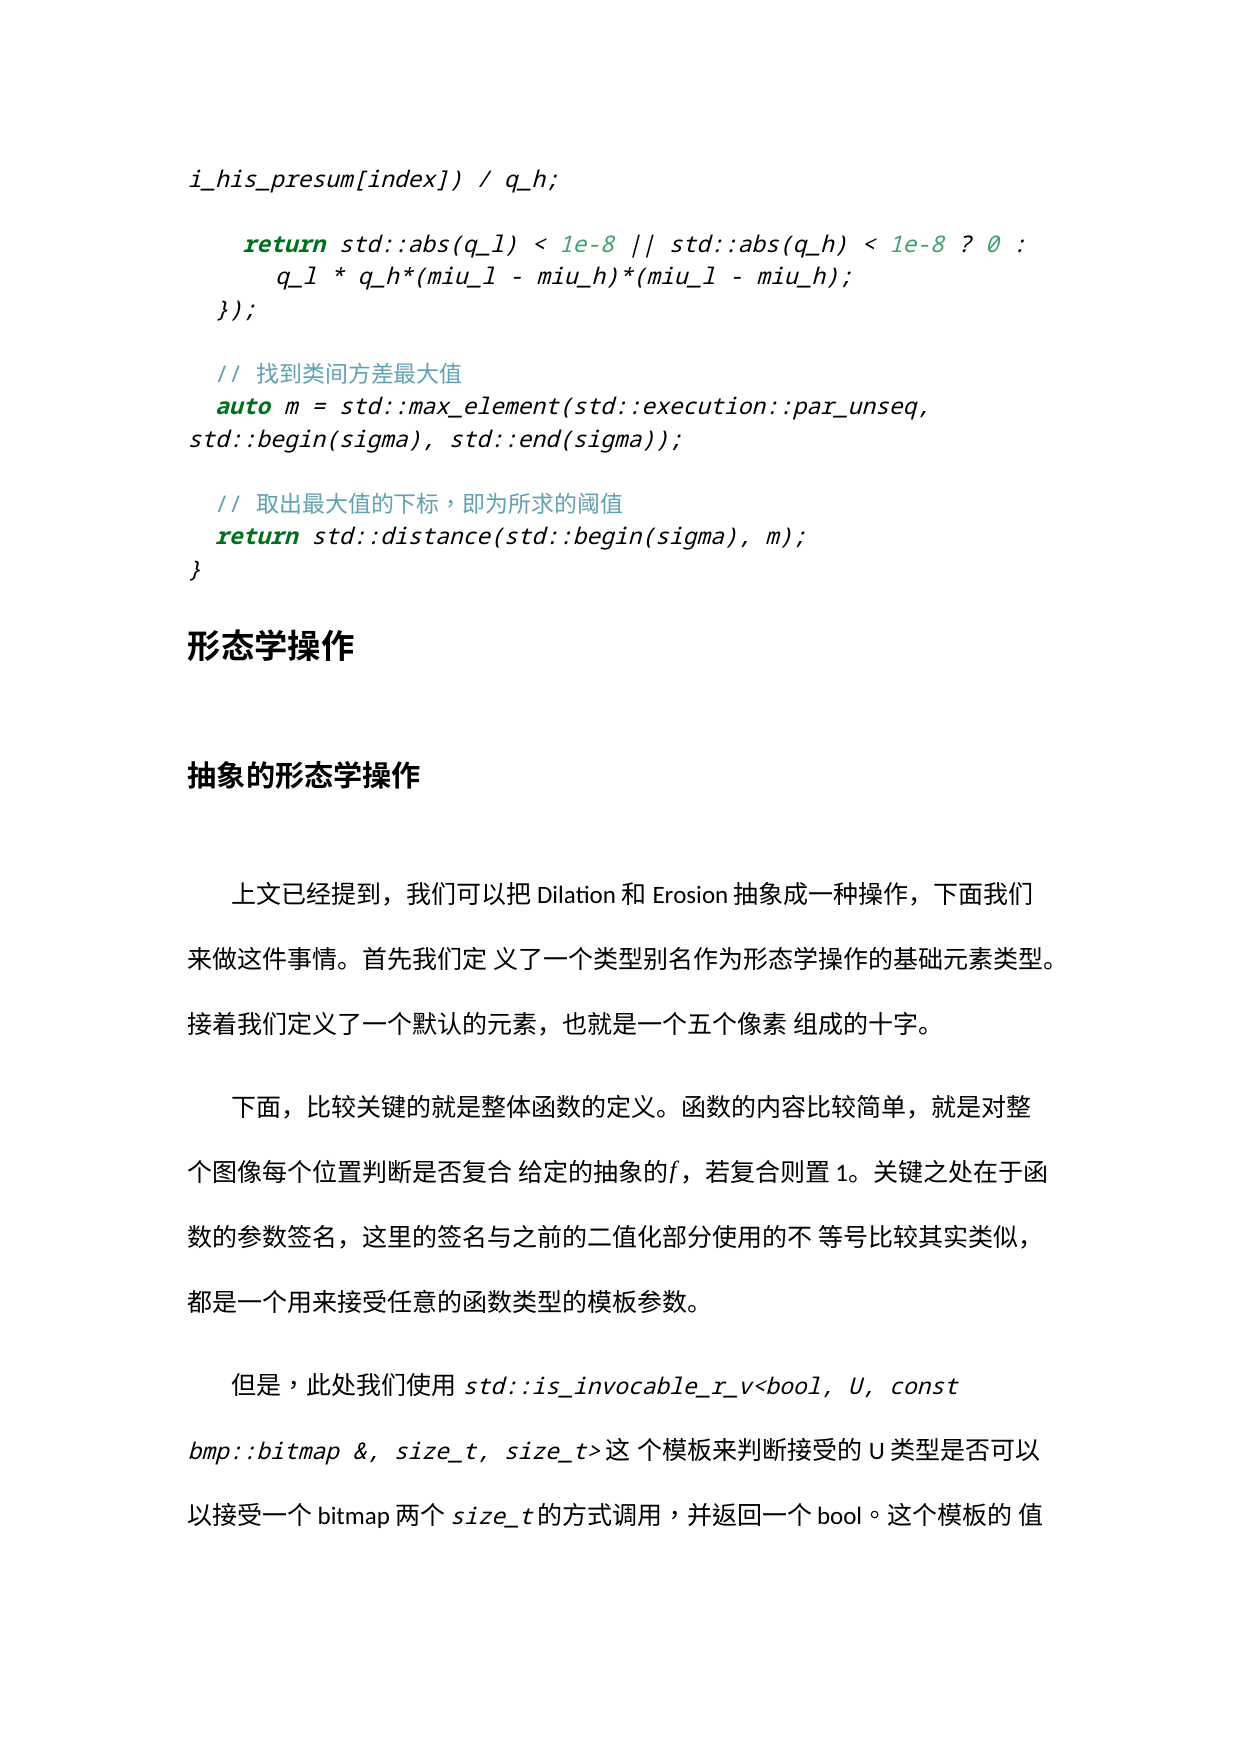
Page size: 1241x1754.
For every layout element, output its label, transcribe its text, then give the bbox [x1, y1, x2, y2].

subtitle 抽象的形态学操作 [187, 741, 1053, 806]
text 下面，比较关键的就是整体函数的定义。函数的内容比较简单，就是对整个图像每个位置判断是否复合 给定的抽象的，若复合则置1。关键之处在于函数的参数签名，这里的签名与之前的二值化部分使用的不 等号比较其实类似，都是一个用来接受任意的函数类型的模板参数。 [187, 1073, 1053, 1333]
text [187, 162, 1053, 584]
subtitle 形态学操作 [187, 612, 1053, 677]
text 上文已经提到，我们可以把 Dilation 和 Erosion 抽象成一种操作，下面我们来做这件事情。首先我们定 义了一个类型别名作为形态学操作的基础元素类型。接着我们定义了一个默认的元素，也就是一个五个像素 组成的十字。 [187, 860, 1053, 1055]
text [187, 1352, 1053, 1547]
